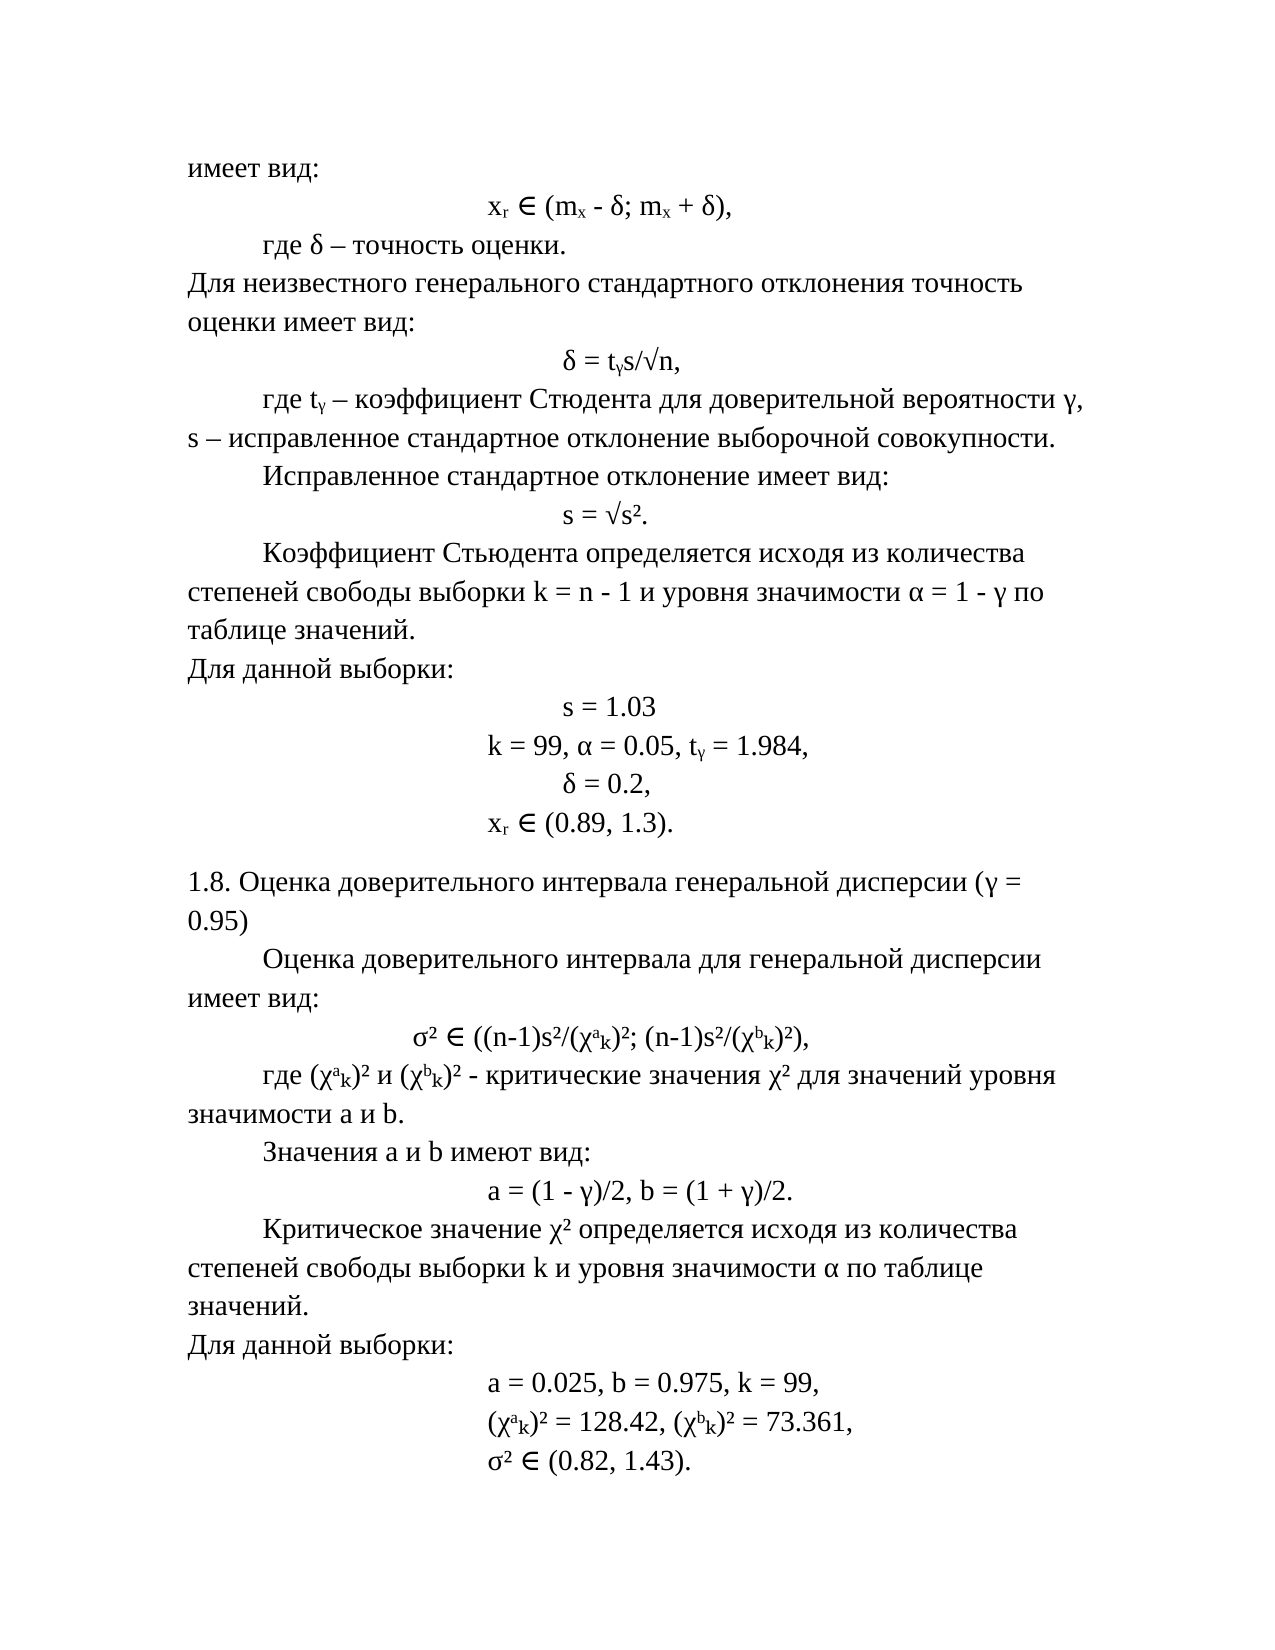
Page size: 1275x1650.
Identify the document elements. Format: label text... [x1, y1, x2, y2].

text 1.8. Оценка доверительного интервала генеральной дисперсии (γ = 0.95) Оценка доверительного интервала для генеральной дисперсии имеет вид: σ² ∈ ((n-1)s²/(χᵃₖ)²; (n-1)s²/(χᵇₖ)²), где (χᵃₖ)² и (χᵇₖ)² - критические значения χ² для значений уровня значимости a и b. Значения a и b имеют вид: a = (1 - γ)/2, b = (1 + γ)/2. Критическое значение χ² определяется исходя из количества степеней свободы выборки k и уровня значимости α по таблице значений. Для данной выборки: a = 0.025, b = 0.975, k = 99, (χᵃₖ)² = 128.42, (χᵇₖ)² = 73.361, σ² ∈ (0.82, 1.43). [187, 864, 1087, 1476]
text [187, 150, 1087, 839]
